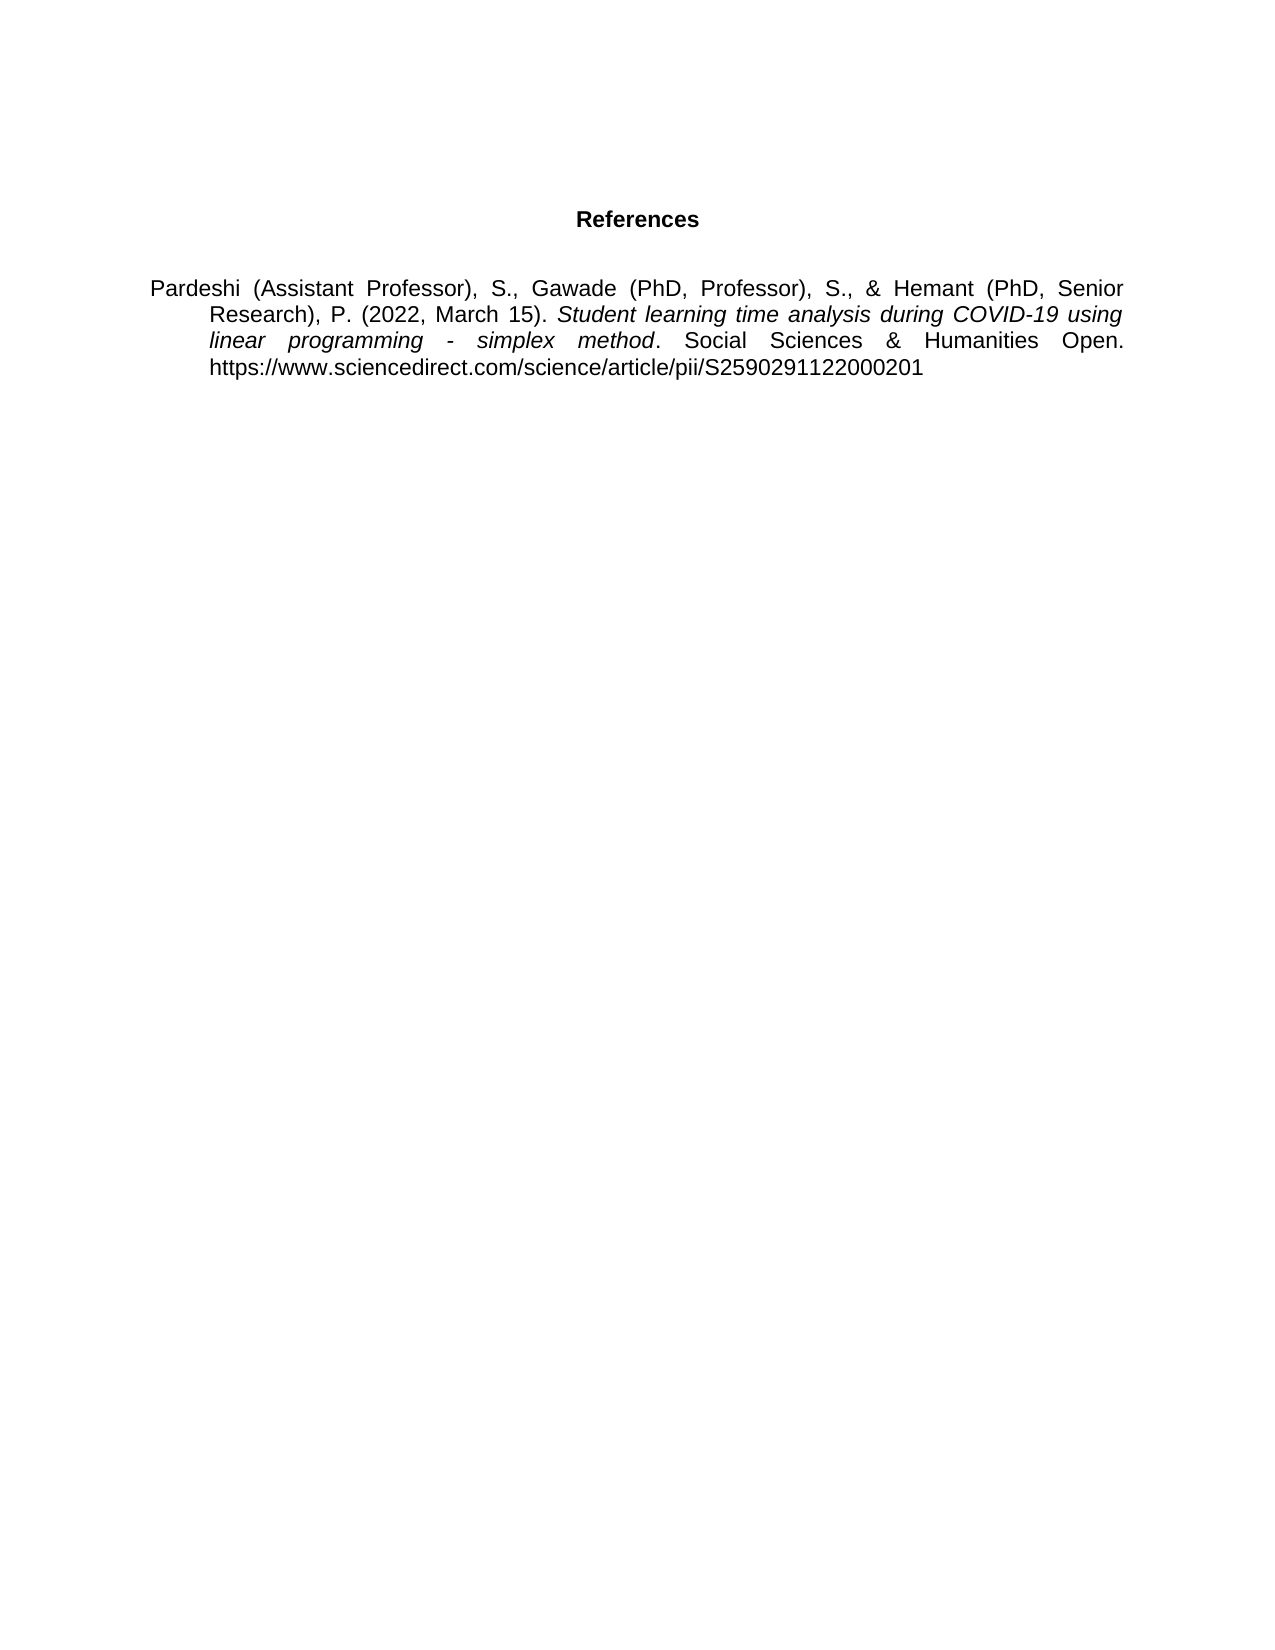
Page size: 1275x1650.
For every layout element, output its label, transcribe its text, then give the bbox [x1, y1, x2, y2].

text References [150, 206, 1125, 232]
text Pardeshi (Assistant Professor), S., Gawade (PhD, Professor), S., & Hemant (PhD, Senior Research), P. (2022, March 15). Student learning time analysis during COVID-19 using linear programming - simplex method. Social Sciences & Humanities Open. https://www.sciencedirect.com/science/article/pii/S2590291122000201 [150, 275, 1125, 380]
